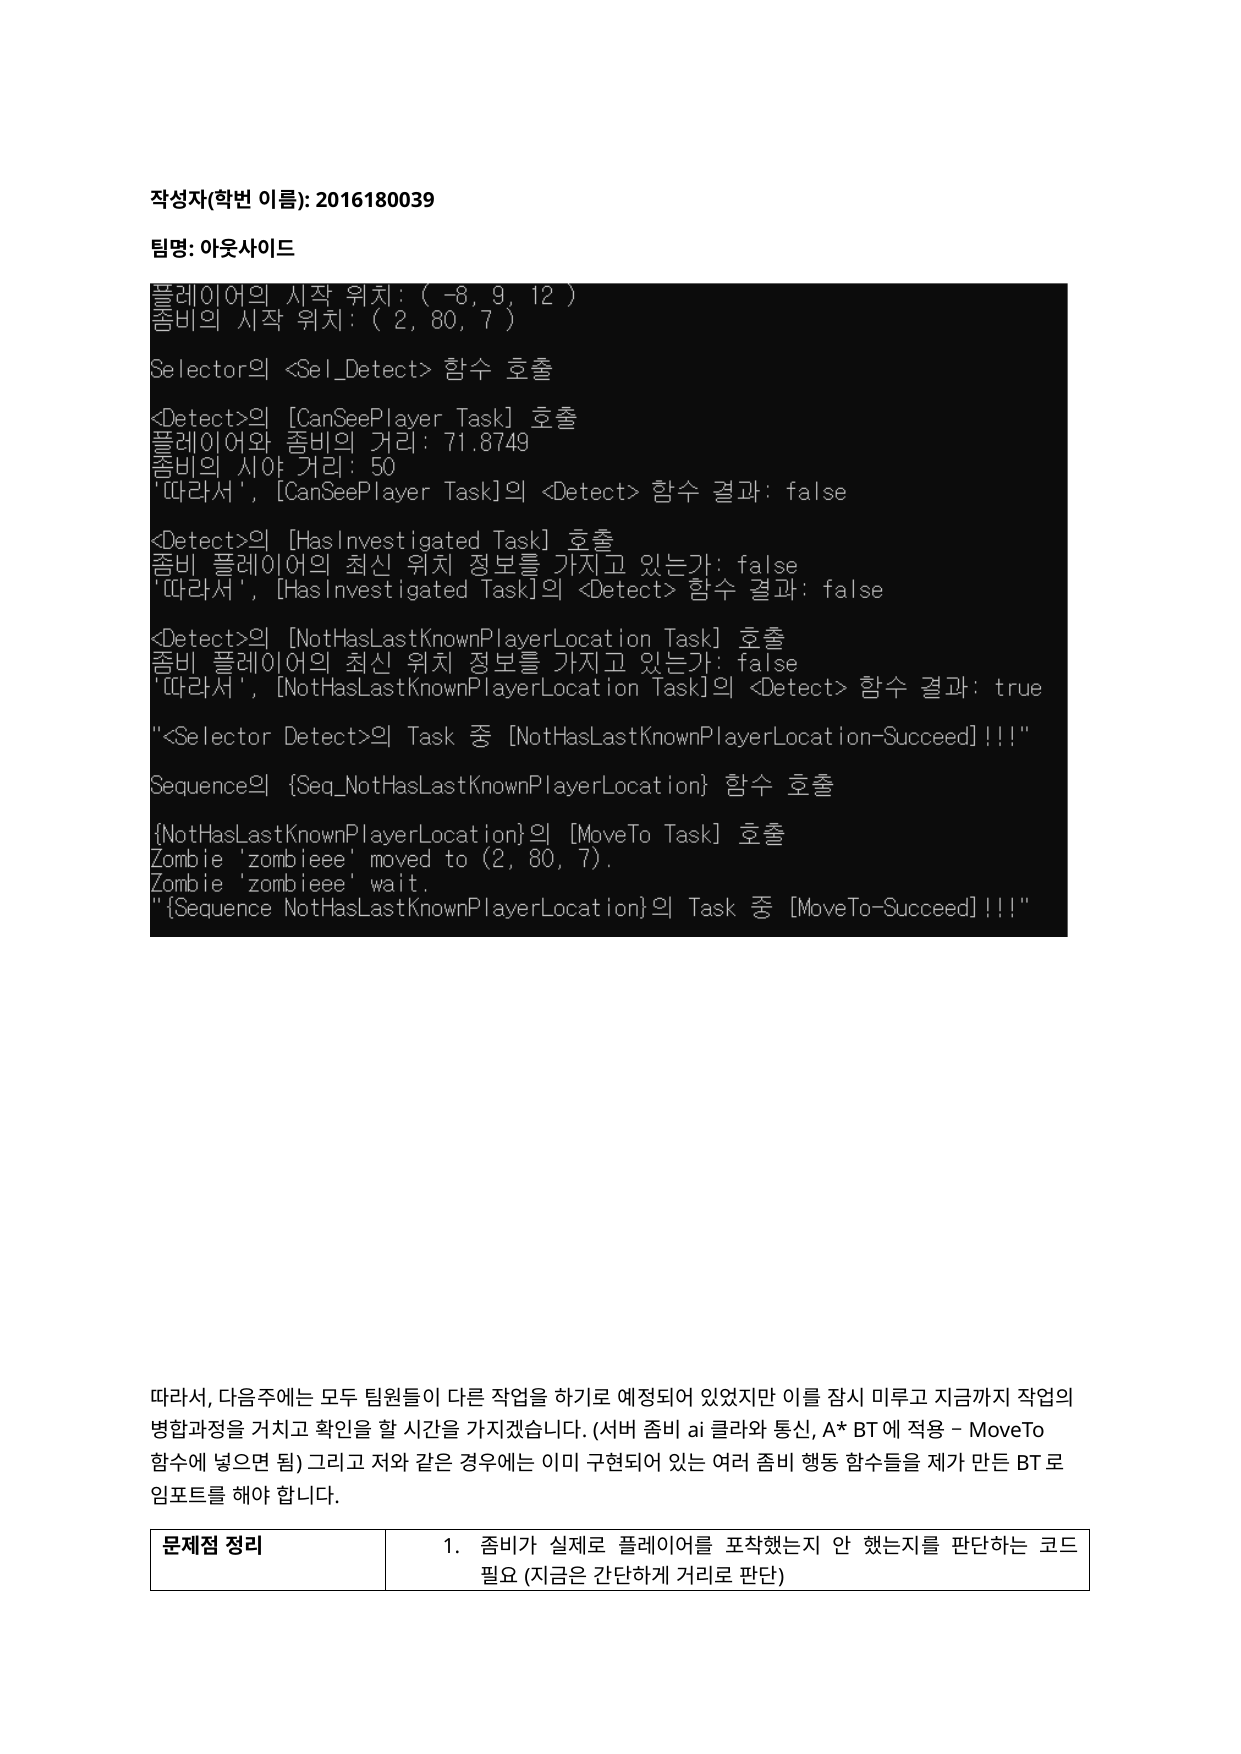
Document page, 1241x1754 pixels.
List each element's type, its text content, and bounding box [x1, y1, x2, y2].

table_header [386, 1530, 1089, 1590]
picture [150, 281, 1068, 937]
table_header 문제점 정리 [151, 1530, 385, 1590]
text 따라서, 다음주에는 모두 팀원들이 다른 작업을 하기로 예정되어 있었지만 이를 잠시 미루고 지금까지 작업의 병합과정을 거치고 확인을 할 시간을 가지겠습니다. (서버 좀비 ai 클라와 통신, A* BT에 적용 – MoveTo 함수에 넣으면 됨) 그리고 저와 같은 경우에는 이미 구현되어 있는 여러 좀비 행동 함수들을 제가 만든 BT로 임포트를 해야 합니다. [150, 1381, 1090, 1509]
